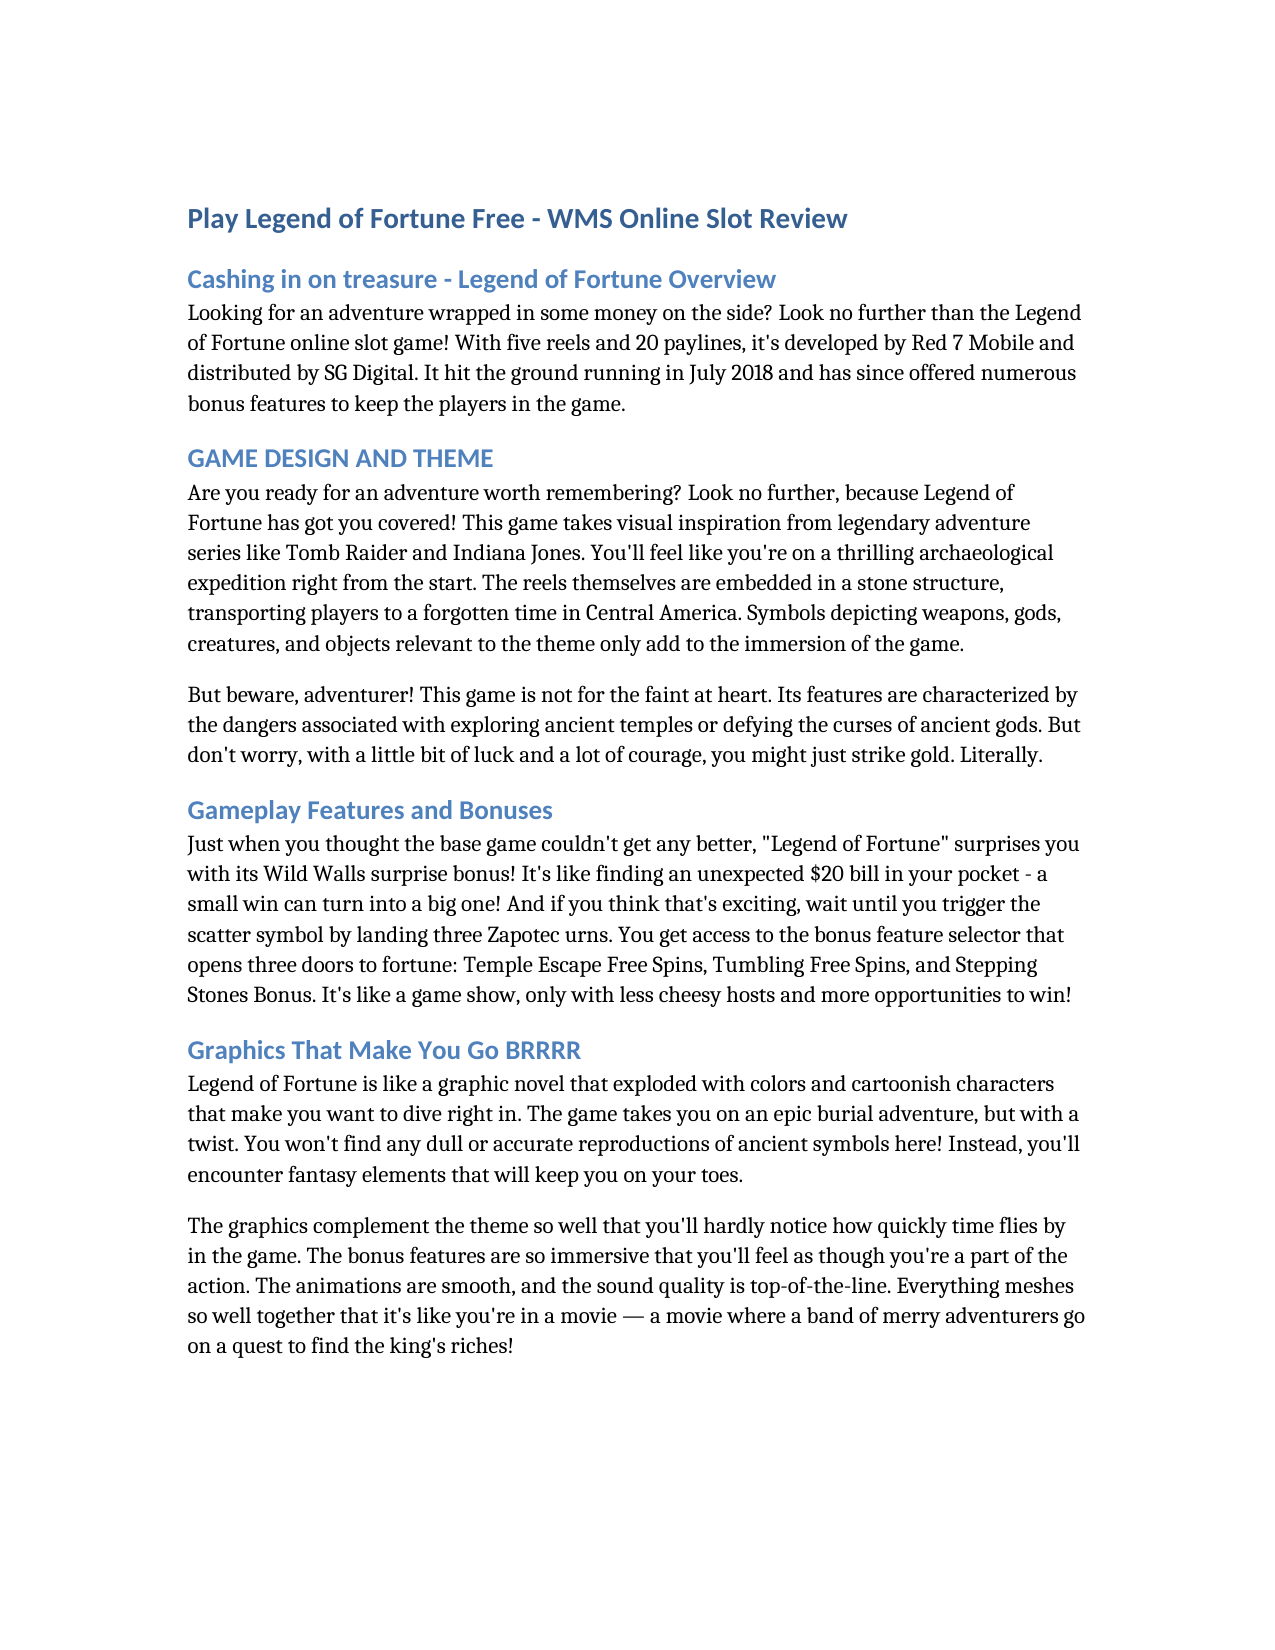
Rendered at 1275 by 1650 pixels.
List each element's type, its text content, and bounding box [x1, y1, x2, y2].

subtitle Cashing in on treasure - Legend of Fortune Overview [187, 262, 1087, 295]
text Just when you thought the base game couldn't get any better, "Legend of Fortune" surprises you with its Wild Walls surprise bonus! It's like finding an unexpected $20 bill in your pocket - a small win can turn into a big one! And if you think that's exciting, wait until you trigger the scatter symbol by landing three Zapotec urns. You get access to the bonus feature selector that opens three doors to fortune: Temple Escape Free Spins, Tumbling Free Spins, and Stepping Stones Bonus. It's like a game show, only with less cheesy hosts and more opportunities to win! [187, 831, 1087, 1008]
subtitle Play Legend of Fortune Free - WMS Online Slot Review [187, 200, 1087, 236]
text Legend of Fortune is like a graphic novel that exploded with colors and cartoonish characters that make you want to dive right in. The game takes you on an epic burial adventure, but with a twist. You won't find any dull or accurate reproductions of ancient symbols here! Instead, you'll encounter fantasy elements that will keep you on your toes. [187, 1071, 1087, 1188]
subtitle GAME DESIGN AND THEME [187, 441, 1087, 474]
text Looking for an adventure wrapped in some money on the side? Look no further than the Legend of Fortune online slot game! With five reels and 20 paylines, it's developed by Red 7 Mobile and distributed by SG Digital. It hit the ground running in July 2018 and has since offered numerous bonus features to keep the players in the game. [187, 300, 1087, 417]
subtitle Graphics That Make You Go BRRRR [187, 1033, 1087, 1066]
text But beware, adventurer! This game is not for the faint at heart. Its features are characterized by the dangers associated with exploring ancient temples or defying the curses of ancient gods. But don't worry, with a little bit of luck and a lot of courage, you might just strike gold. Literally. [187, 681, 1087, 768]
text Are you ready for an adventure worth remembering? Look no further, because Legend of Fortune has got you covered! This game takes visual inspiration from legendary adventure series like Tomb Raider and Indiana Jones. You'll feel like you're on a thrilling archaeological expedition right from the start. The reels themselves are embedded in a stone structure, transporting players to a forgotten time in Central America. Symbols depicting weapons, gods, creatures, and objects relevant to the theme only add to the immersion of the game. [187, 479, 1087, 657]
text The graphics complement the theme so well that you'll hardly notice how quickly time flies by in the game. The bonus features are so immersive that you'll feel as though you're a part of the action. The animations are smooth, and the sound quality is top-of-the-line. Everything meshes so well together that it's like you're in a movie — a movie where a band of merry adventurers go on a quest to find the king's riches! [187, 1212, 1087, 1359]
subtitle Gameplay Features and Bonuses [187, 793, 1087, 826]
